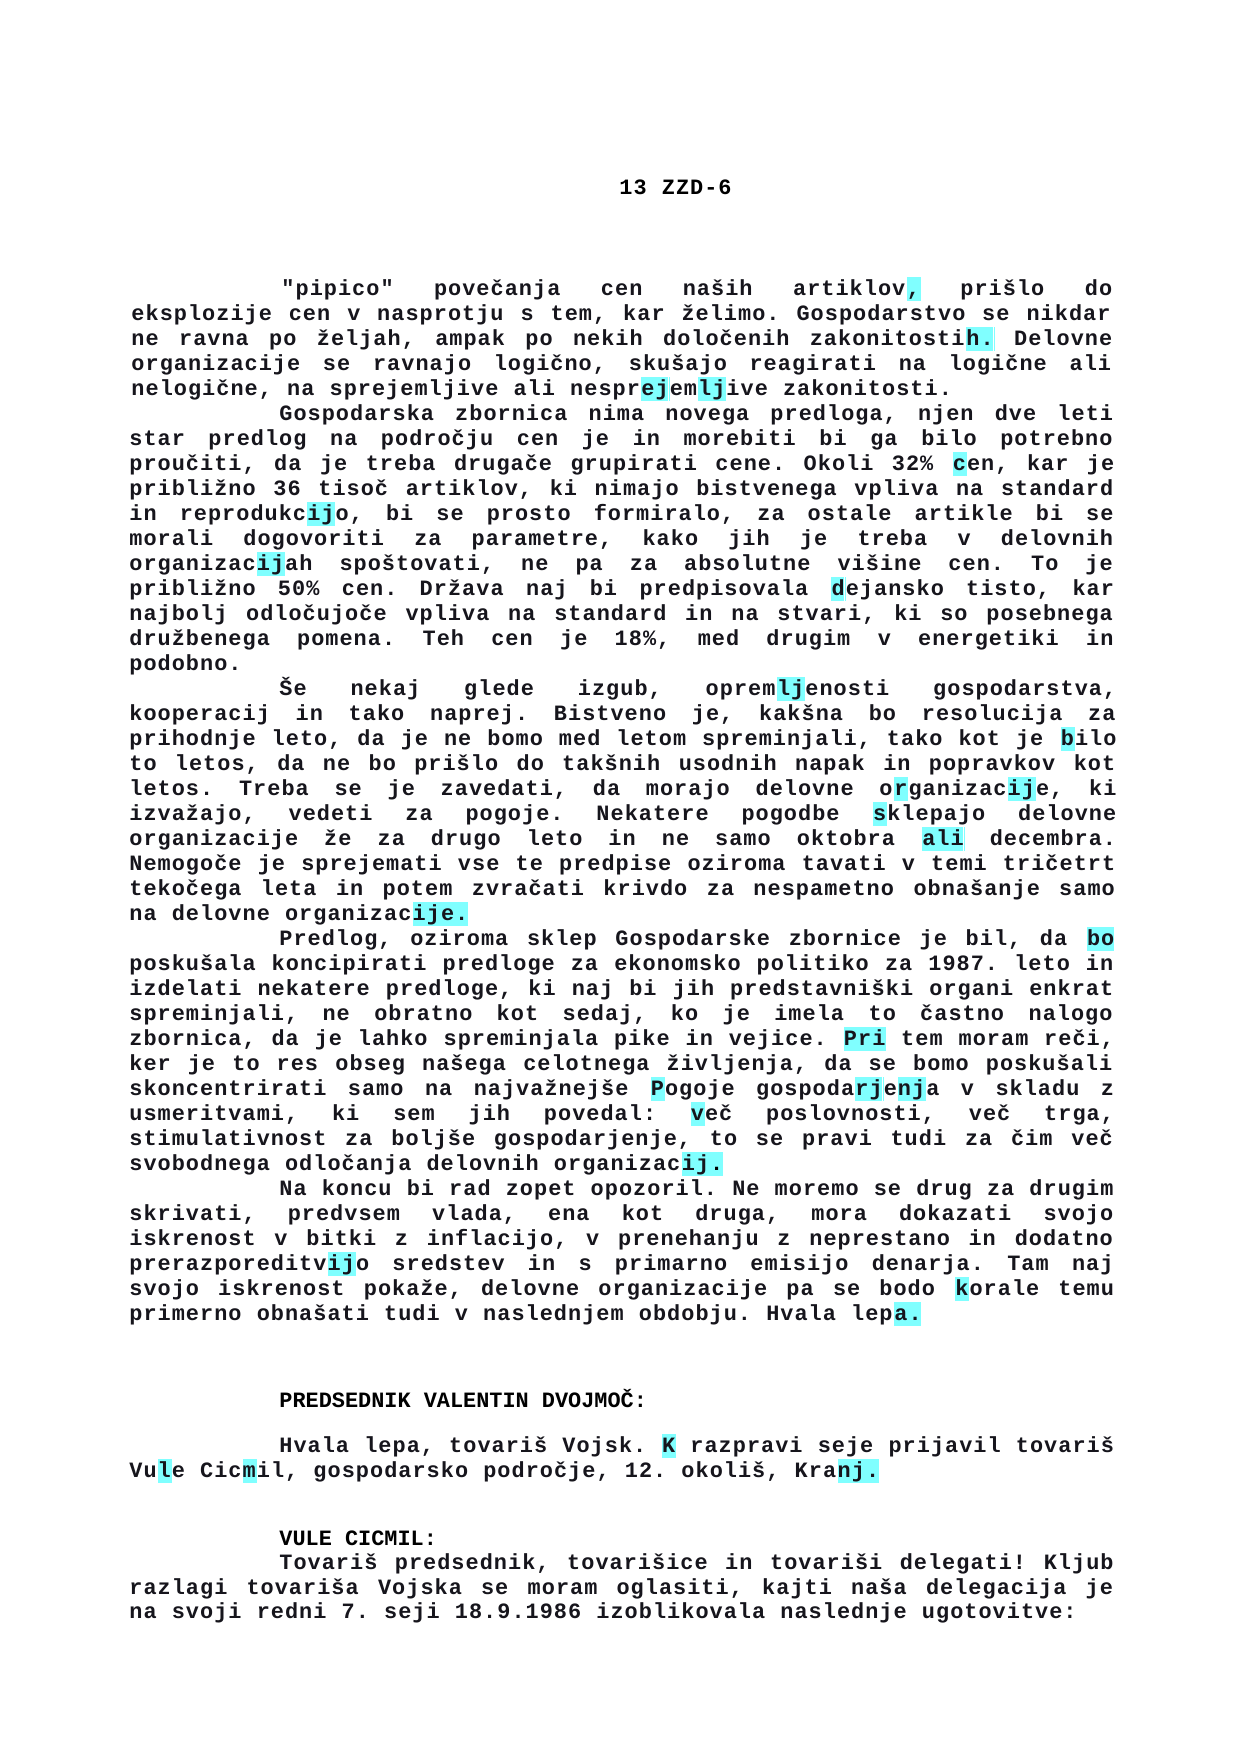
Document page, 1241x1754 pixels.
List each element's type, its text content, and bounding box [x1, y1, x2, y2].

text PREDSEDNIK VALENTIN DVOJMOČ: [129, 1388, 1114, 1413]
text VULE CICMIL: [129, 1526, 1114, 1550]
text Gospodarska zbornica nima novega predloga, njen dve leti star predlog na področju cen je in morebiti bi ga bilo potrebno proučiti, da je treba drugače grupirati cene. Okoli 32% cen, kar je približno 36 tisoč artiklov, ki nimajo bistvenega vpliva na standard in reprodukcijo, bi se prosto formiralo, za ostale artikle bi se morali dogovoriti za parametre, kako jih je treba v delovnih organizacijah spoštovati, ne pa za absolutne višine cen. To je približno 50% cen. Država naj bi predpisovala dejansko tisto, kar najbolj odločujoče vpliva na standard in na stvari, ki so posebnega družbenega pomena. Teh cen je 18%, med drugim v energetiki in podobno. [129, 400, 1114, 675]
text Še nekaj glede izgub, opremljenosti gospodarstva, kooperacij in tako naprej. Bistveno je, kakšna bo resolucija za prihodnje leto, da je ne bomo med letom spreminjali, tako kot je bilo to letos, da ne bo prišlo do takšnih usodnih napak in popravkov kot letos. Treba se je zavedati, da morajo delovne organizacije, ki izvažajo, vedeti za pogoje. Nekatere pogodbe sklepajo delovne organizacije že za drugo leto in ne samo oktobra ali decembra. Nemogoče je sprejemati vse te predpise oziroma tavati v temi tričetrt tekočega leta in potem zvračati krivdo za nespametno obnašanje samo na delovne organizacije. [129, 675, 1116, 925]
text Hvala lepa, tovariš Vojsk. K razpravi seje prijavil tovariš Vule Cicmil, gospodarsko področje, 12. okoliš, Kranj. [129, 1432, 1114, 1482]
text Predlog, oziroma sklep Gospodarske zbornice je bil, da bo poskušala koncipirati predloge za ekonomsko politiko za 1987. leto in izdelati nekatere predloge, ki naj bi jih predstavniški organi enkrat spreminjali, ne obratno kot sedaj, ko je imela to častno nalogo zbornica, da je lahko spreminjala pike in vejice. Pri tem moram reči, ker je to res obseg našega celotnega življenja, da se bomo poskušali skoncentrirati samo na najvažnejše Pogoje gospodarjenja v skladu z usmeritvami, ki sem jih povedal: več poslovnosti, več trga, stimulativnost za boljše gospodarjenje, to se pravi tudi za čim več svobodnega odločanja delovnih organizacij. [129, 925, 1114, 1175]
text Tovariš predsednik, tovarišice in tovariši delegati! Kljub razlagi tovariša Vojska se moram oglasiti, kajti naša delegacija je na svoji redni 7. seji 18.9.1986 izoblikovala naslednje ugotovitve: [129, 1550, 1114, 1623]
text Na koncu bi rad zopet opozoril. Ne moremo se drug za drugim skrivati, predvsem vlada, ena kot druga, mora dokazati svojo iskrenost v bitki z inflacijo, v prenehanju z neprestano in dodatno prerazporeditvijo sredstev in s primarno emisijo denarja. Tam naj svojo iskrenost pokaže, delovne organizacije pa se bodo korale temu primerno obnašati tudi v naslednjem obdobju. Hvala lepa. [129, 1175, 1114, 1325]
